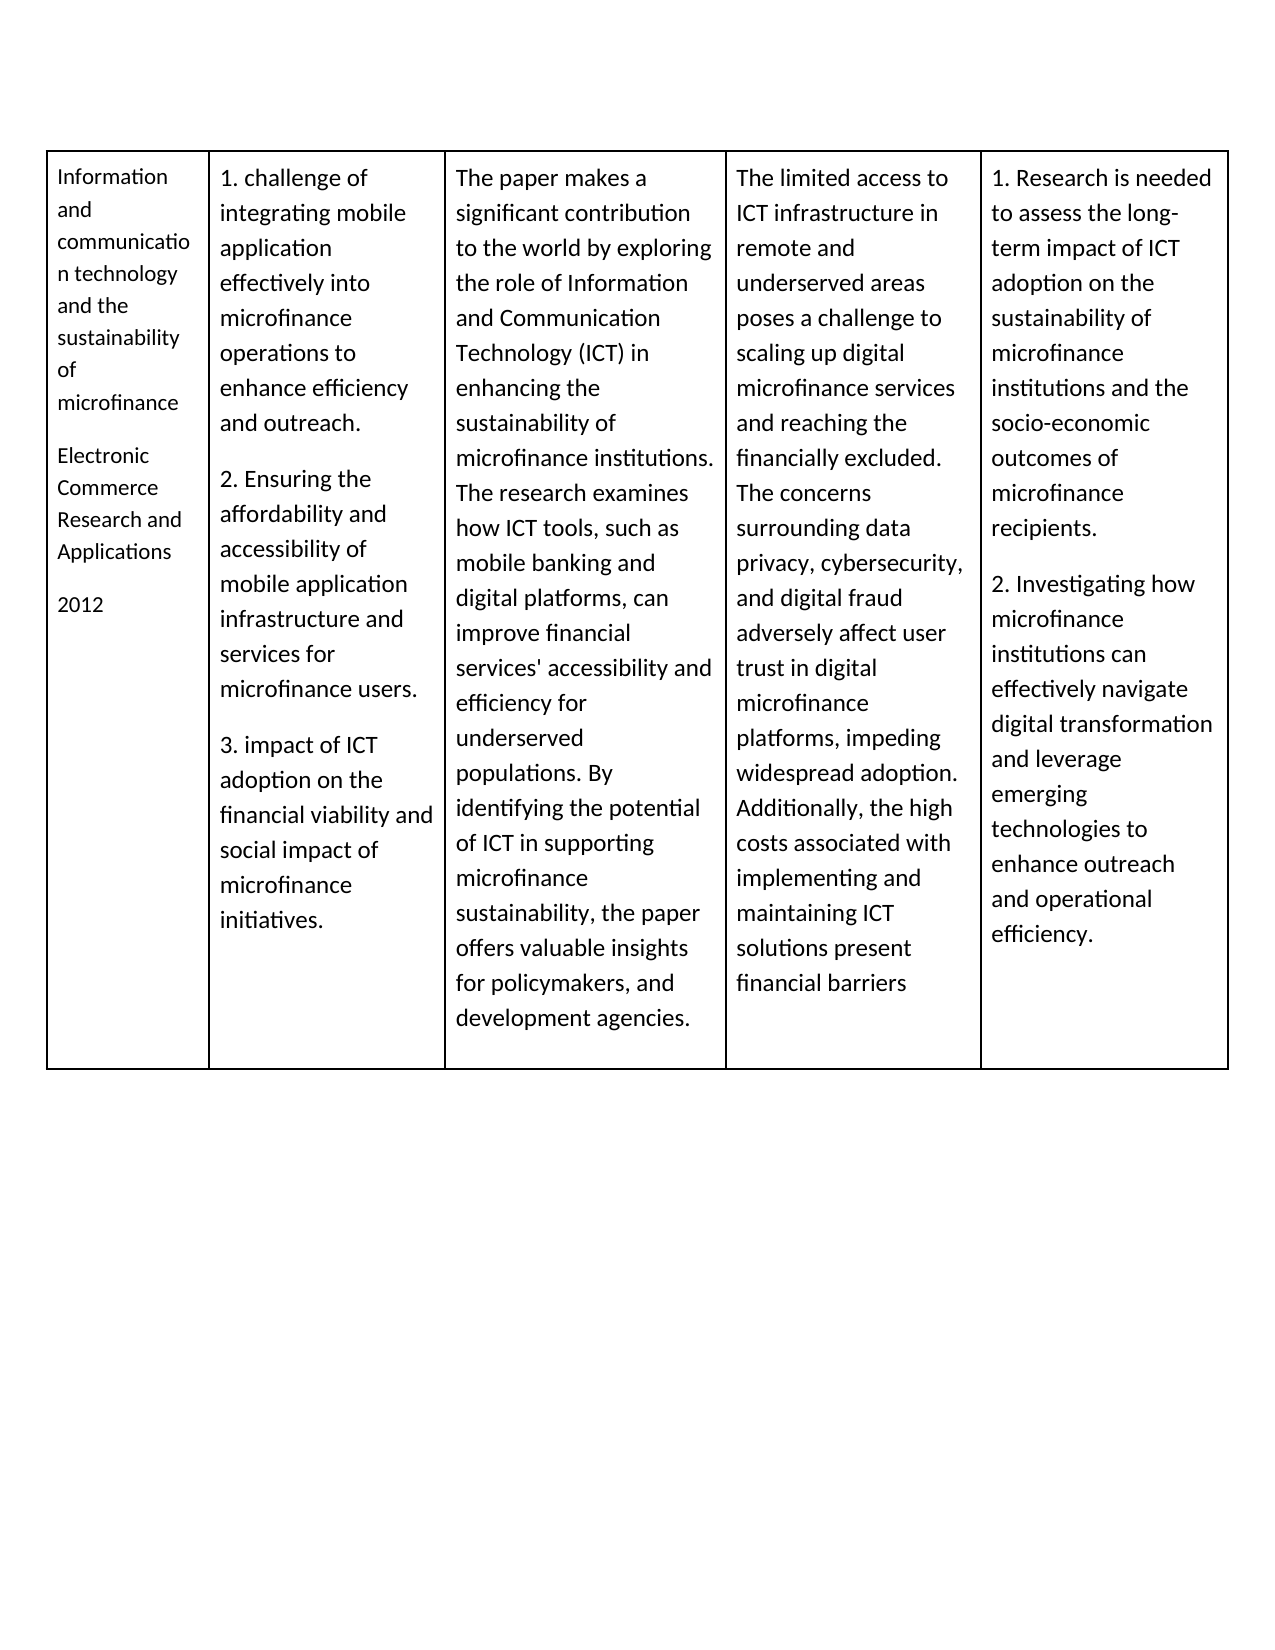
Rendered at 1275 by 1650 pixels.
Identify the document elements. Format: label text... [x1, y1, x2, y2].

table_cell 1. Research is needed to assess the long-term impact of ICT adoption on the sustainability of microfinance institutions and the socio-economic outcomes of microfinance recipients. 2. Investigating how microfinance institutions can effectively navigate digital transformation and leverage emerging technologies to enhance outreach and operational efficiency. [982, 152, 1227, 1068]
table_cell The limited access to ICT infrastructure in remote and underserved areas poses a challenge to scaling up digital microfinance services and reaching the financially excluded. The concerns surrounding data privacy, cybersecurity, and digital fraud adversely affect user trust in digital microfinance platforms, impeding widespread adoption. Additionally, the high costs associated with implementing and maintaining ICT solutions present financial barriers [727, 152, 980, 1068]
table_cell Information and communication technology and the sustainability of microfinance Electronic Commerce Research and Applications 2012 [48, 152, 208, 1068]
table_cell 1. challenge of integrating mobile application effectively into microfinance operations to enhance efficiency and outreach. 2. Ensuring the affordability and accessibility of mobile application infrastructure and services for microfinance users. 3. impact of ICT adoption on the financial viability and social impact of microfinance initiatives. [210, 152, 444, 1068]
table_cell The paper makes a significant contribution to the world by exploring the role of Information and Communication Technology (ICT) in enhancing the sustainability of microfinance institutions. The research examines how ICT tools, such as mobile banking and digital platforms, can improve financial services' accessibility and efficiency for underserved populations. By identifying the potential of ICT in supporting microfinance sustainability, the paper offers valuable insights for policymakers, and development agencies. [446, 152, 725, 1068]
